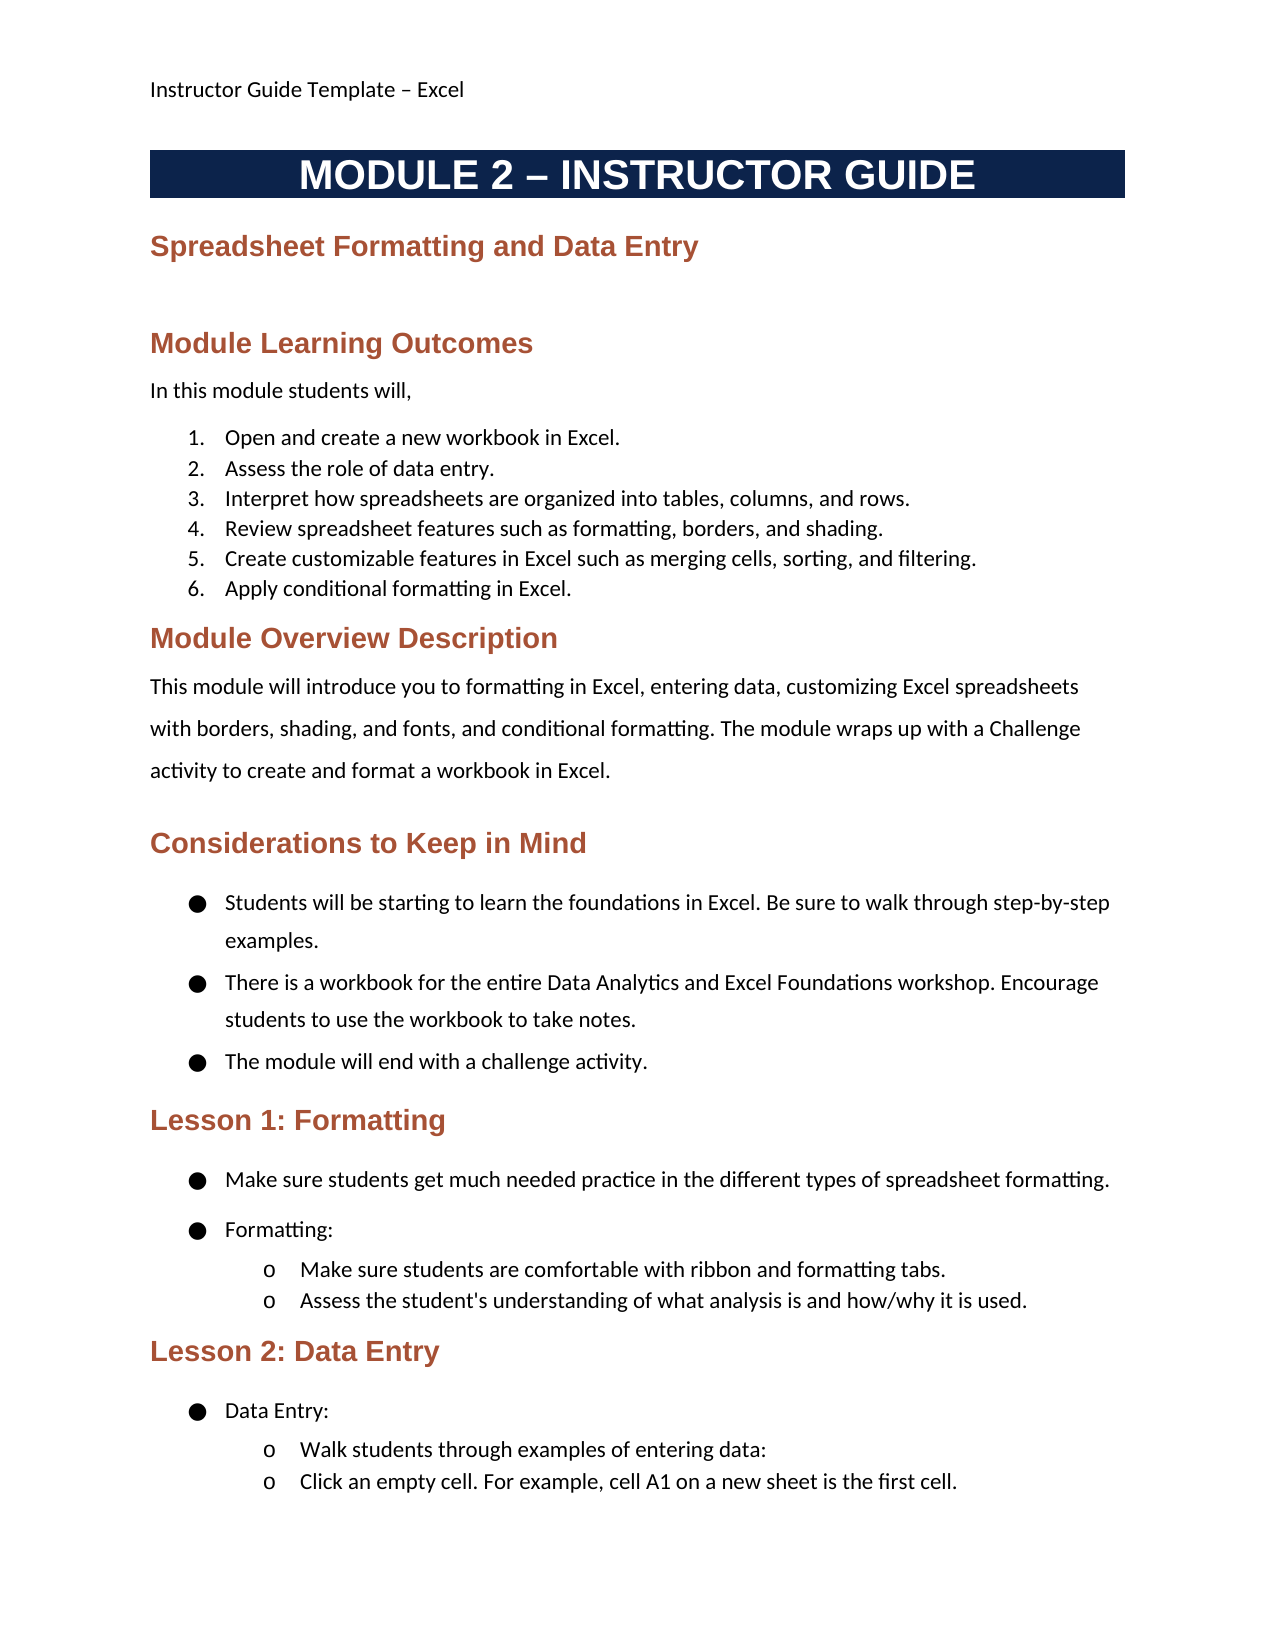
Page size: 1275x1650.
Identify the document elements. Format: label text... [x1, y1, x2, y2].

list Review spreadsheet features such as formatting, borders, and shading. [187, 514, 1125, 542]
list The module will end with a challenge activity. [187, 1036, 1125, 1082]
list Walk students through examples of entering data: [262, 1435, 1125, 1464]
list Formatting: [187, 1204, 1125, 1251]
list Data Entry: [187, 1384, 1125, 1432]
list Create customizable features in Excel such as merging cells, sorting, and filtering. [187, 544, 1125, 572]
subtitle Considerations to Keep in Mind [150, 826, 1125, 860]
list There is a workbook for the entire Data Analytics and Excel Foundations workshop. Encourage students to use the workbook to take notes. [187, 956, 1125, 1033]
list Interpret how spreadsheets are organized into tables, columns, and rows. [187, 484, 1125, 512]
subtitle Lesson 2: Data Entry [150, 1334, 1125, 1368]
list Apply conditional formatting in Excel. [187, 574, 1125, 603]
list Make sure students are comfortable with ribbon and formatting tabs. [262, 1255, 1125, 1284]
subtitle Module Overview Description [150, 621, 1125, 655]
subtitle Spreadsheet Formatting and Data Entry [150, 229, 1125, 263]
list Click an empty cell. For example, cell A1 on a new sheet is the first cell. [262, 1467, 1125, 1496]
list Students will be starting to learn the foundations in Excel. Be sure to walk through step-by-step examples. [187, 877, 1125, 954]
text In this module students will, [150, 377, 1125, 405]
list Assess the role of data entry. [187, 454, 1125, 482]
subtitle This module will introduce you to formatting in Excel, entering data, customizing Excel spreadsheets with borders, shading, and fonts, and conditional formatting. The module wraps up with a Challenge activity to create and format a workbook in Excel. [150, 672, 1125, 784]
subtitle Module Learning Outcomes [150, 326, 1125, 360]
subtitle Module 2 – Instructor guide [150, 150, 1125, 198]
list Assess the student's understanding of what analysis is and how/why it is used. [262, 1286, 1125, 1315]
list Open and create a new workbook in Excel. [187, 423, 1125, 452]
subtitle Lesson 1: Formatting [150, 1103, 1125, 1136]
list Make sure students get much needed practice in the different types of spreadsheet formatting. [187, 1153, 1125, 1200]
